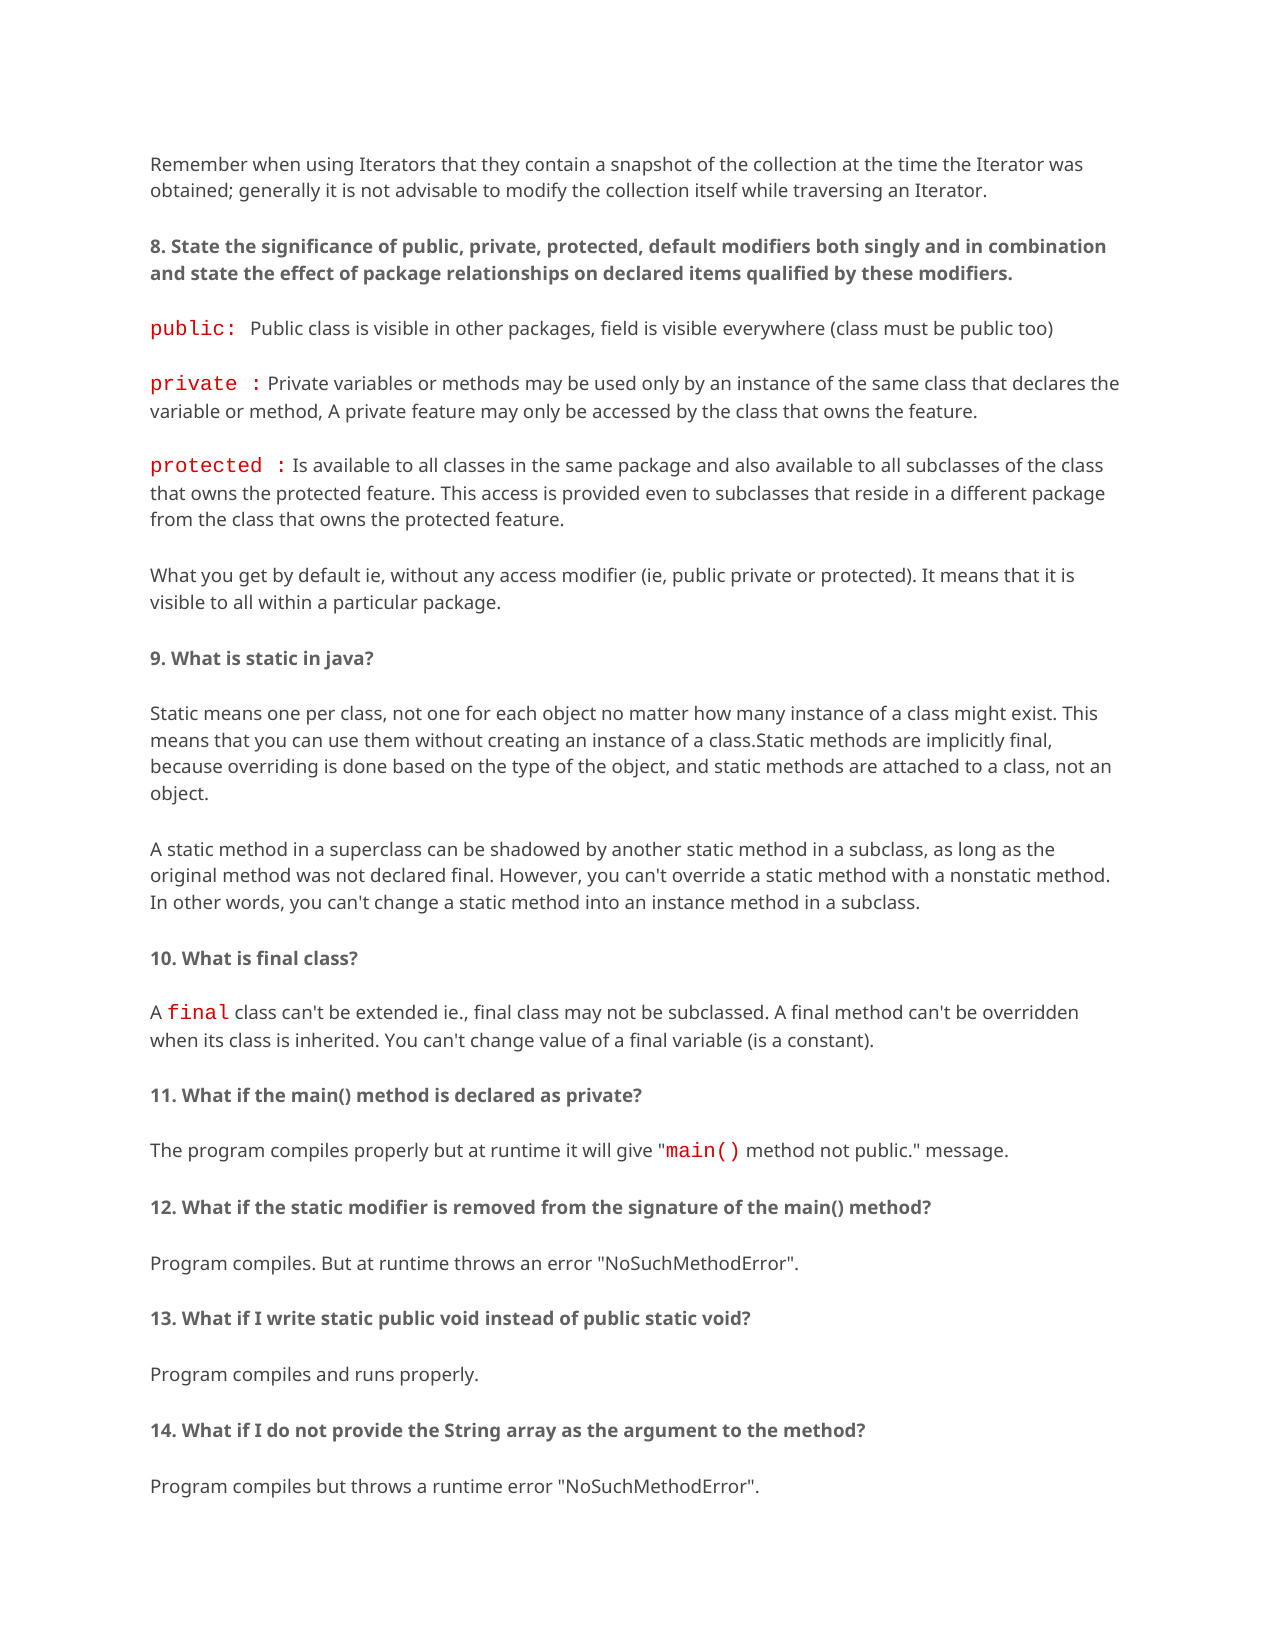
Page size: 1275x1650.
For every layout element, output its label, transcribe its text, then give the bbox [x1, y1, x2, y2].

text private : Private variables or methods may be used only by an instance of the same class that declares the variable or method, A private feature may only be accessed by the class that owns the feature. [150, 370, 1125, 423]
text Program compiles. But at runtime throws an error "NoSuchMethodError". [150, 1249, 1125, 1276]
text What you get by default ie, without any access modifier (ie, public private or protected). It means that it is visible to all within a particular package. [150, 561, 1125, 614]
text 8. State the significance of public, private, protected, default modifiers both singly and in combination and state the effect of package relationships on declared items qualified by these modifiers. [150, 232, 1125, 285]
text 14. What if I do not provide the String array as the argument to the method? [150, 1416, 1125, 1443]
text public: Public class is visible in other packages, field is visible everywhere (class must be public too) [150, 314, 1125, 341]
text The program compiles properly but at runtime it will give "main() method not public." message. [150, 1137, 1125, 1164]
text Remember when using Iterators that they contain a snapshot of the collection at the time the Iterator was obtained; generally it is not advisable to modify the collection itself while traversing an Iterator. [150, 150, 1125, 203]
text Program compiles but throws a runtime error "NoSuchMethodError". [150, 1472, 1125, 1498]
text Program compiles and runs properly. [150, 1360, 1125, 1387]
text 12. What if the static modifier is removed from the signature of the main() method? [150, 1193, 1125, 1220]
text A final class can't be extended ie., final class may not be subclassed. A final method can't be overridden when its class is inherited. You can't change value of a final variable (is a constant). [150, 999, 1125, 1053]
text 10. What is final class? [150, 944, 1125, 970]
text 13. What if I write static public void instead of public static void? [150, 1305, 1125, 1331]
text 11. What if the main() method is declared as private? [150, 1082, 1125, 1108]
text 9. What is static in java? [150, 644, 1125, 670]
text protected : Is available to all classes in the same package and also available to all subclasses of the class that owns the protected feature. This access is provided even to subclasses that reside in a different package from the class that owns the protected feature. [150, 453, 1125, 532]
text Static means one per class, not one for each object no matter how many instance of a class might exist. This means that you can use them without creating an instance of a class.Static methods are implicitly final, because overriding is done based on the type of the object, and static methods are attached to a class, not an object. [150, 699, 1125, 806]
text A static method in a superclass can be shadowed by another static method in a subclass, as long as the original method was not declared final. However, you can't override a static method with a nonstatic method. In other words, you can't change a static method into an instance method in a subclass. [150, 835, 1125, 914]
